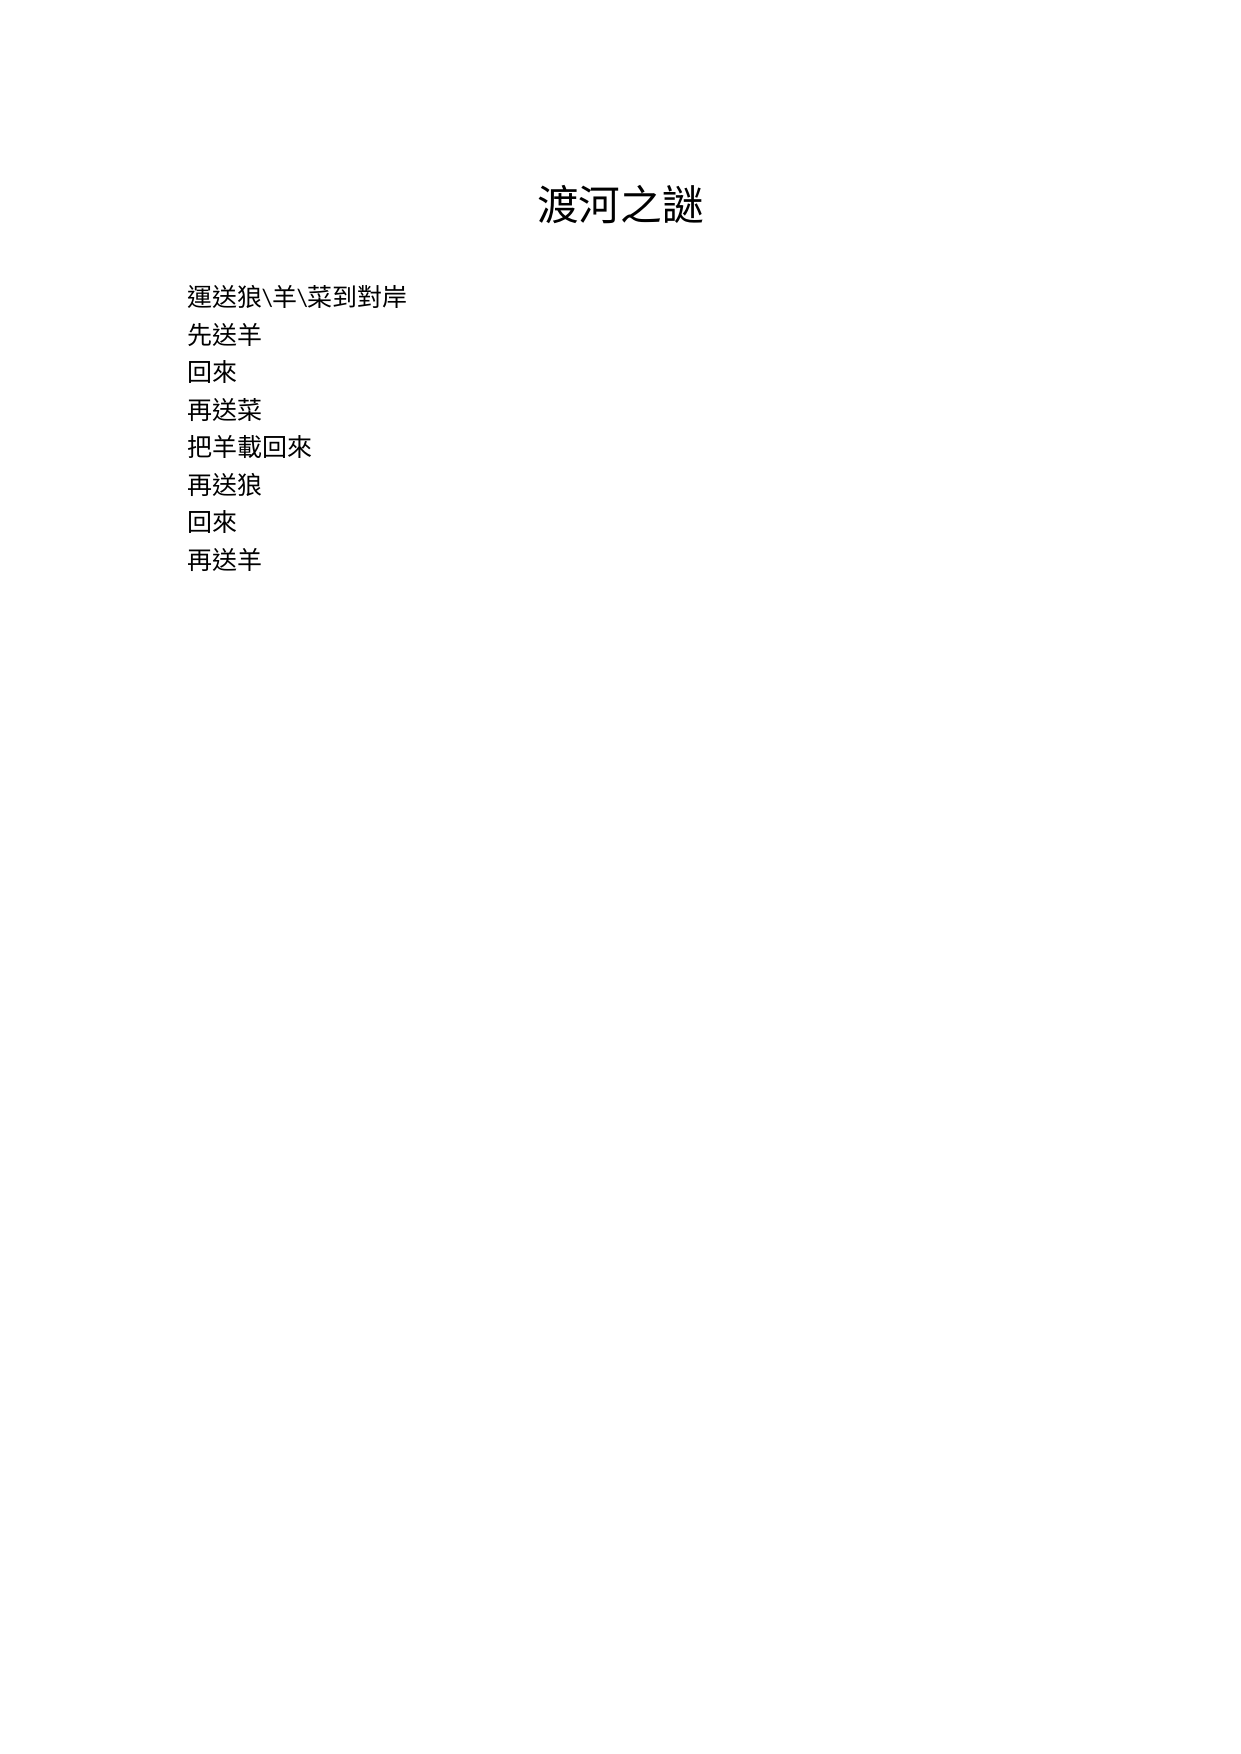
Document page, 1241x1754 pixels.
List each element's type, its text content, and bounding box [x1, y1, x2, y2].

text 把羊載回來 [187, 427, 1053, 464]
text 再送狼 [187, 464, 1053, 502]
text 回來 [187, 352, 1053, 389]
text 渡河之謎 [187, 164, 1053, 239]
text 運送狼\羊\菜到對岸 [187, 277, 1053, 314]
text 回來 [187, 502, 1053, 539]
text 先送羊 [187, 314, 1053, 352]
text 再送羊 [187, 539, 1053, 577]
text 再送菜 [187, 389, 1053, 427]
